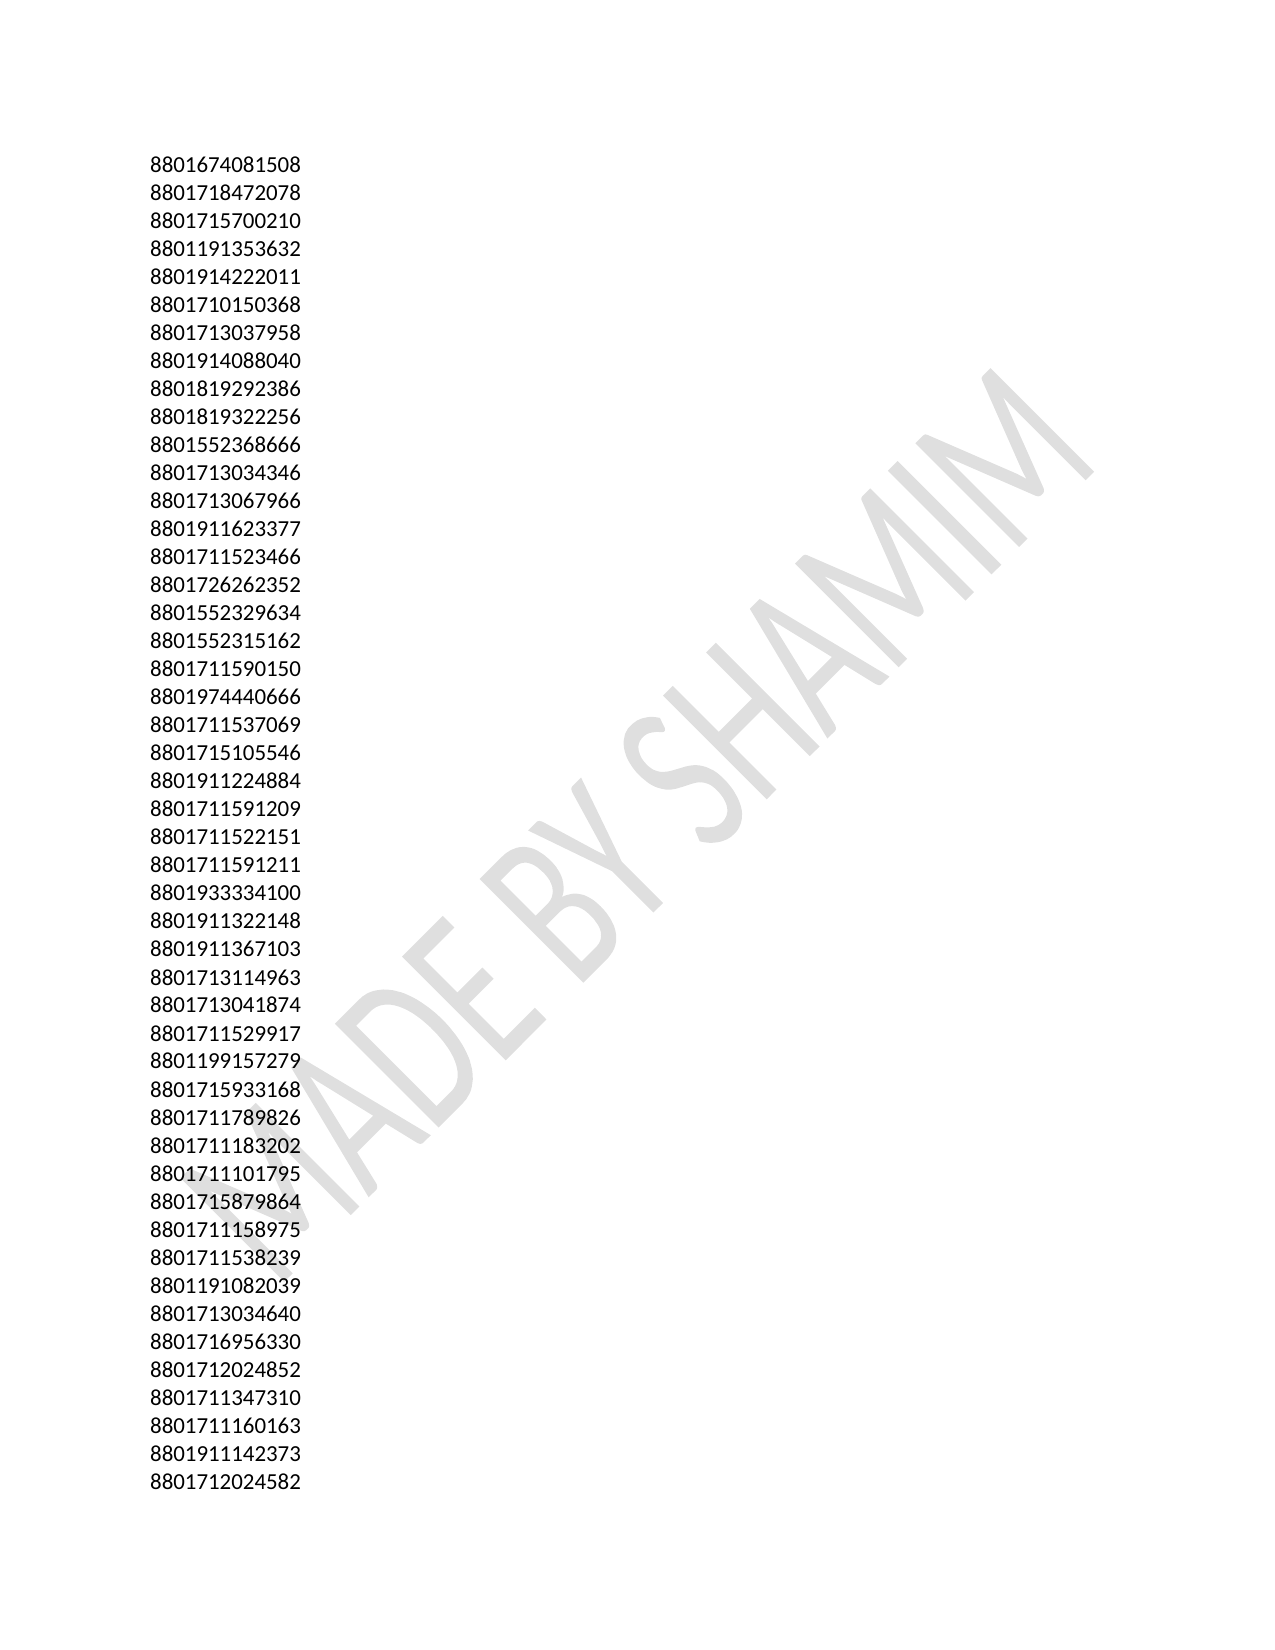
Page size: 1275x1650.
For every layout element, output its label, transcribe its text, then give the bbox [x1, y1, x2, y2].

text 8801712024582 [150, 1467, 1125, 1495]
text 8801711522151 [150, 822, 1125, 851]
text 8801711789826 [150, 1103, 1125, 1131]
text 8801911224884 [150, 766, 1125, 794]
text 8801715700210 [150, 206, 1125, 234]
text 8801711591209 [150, 794, 1125, 822]
text 8801911142373 [150, 1439, 1125, 1467]
text 8801819322256 [150, 402, 1125, 430]
text 8801711183202 [150, 1131, 1125, 1159]
text 8801711538239 [150, 1243, 1125, 1271]
text 8801711591211 [150, 851, 1125, 878]
text 8801718472078 [150, 178, 1125, 206]
text 8801715879864 [150, 1187, 1125, 1215]
text 8801552368666 [150, 430, 1125, 458]
text 8801819292386 [150, 374, 1125, 402]
text 8801974440666 [150, 682, 1125, 710]
text 8801711523466 [150, 542, 1125, 570]
text 8801711537069 [150, 710, 1125, 738]
text 8801933334100 [150, 878, 1125, 907]
text 8801713034346 [150, 458, 1125, 486]
text 8801712024852 [150, 1355, 1125, 1383]
text 8801674081508 [150, 150, 1125, 178]
text 8801914088040 [150, 346, 1125, 374]
text 8801711347310 [150, 1383, 1125, 1411]
text 8801715933168 [150, 1075, 1125, 1103]
text 8801191082039 [150, 1271, 1125, 1299]
text 8801552329634 [150, 598, 1125, 626]
text 8801199157279 [150, 1047, 1125, 1075]
text 8801713037958 [150, 318, 1125, 346]
text 8801713034640 [150, 1299, 1125, 1327]
text 8801914222011 [150, 262, 1125, 290]
text 8801711590150 [150, 654, 1125, 682]
text 8801713067966 [150, 486, 1125, 514]
text 8801711101795 [150, 1159, 1125, 1187]
text 8801711529917 [150, 1019, 1125, 1047]
text 8801713114963 [150, 963, 1125, 991]
text 8801711158975 [150, 1215, 1125, 1243]
text 8801713041874 [150, 991, 1125, 1019]
text 8801191353632 [150, 234, 1125, 262]
text 8801911623377 [150, 514, 1125, 542]
text 8801716956330 [150, 1327, 1125, 1355]
text 8801911322148 [150, 907, 1125, 934]
text 8801715105546 [150, 738, 1125, 766]
text 8801726262352 [150, 570, 1125, 598]
text 8801710150368 [150, 290, 1125, 318]
text 8801552315162 [150, 626, 1125, 654]
text 8801711160163 [150, 1411, 1125, 1439]
text 8801911367103 [150, 934, 1125, 963]
